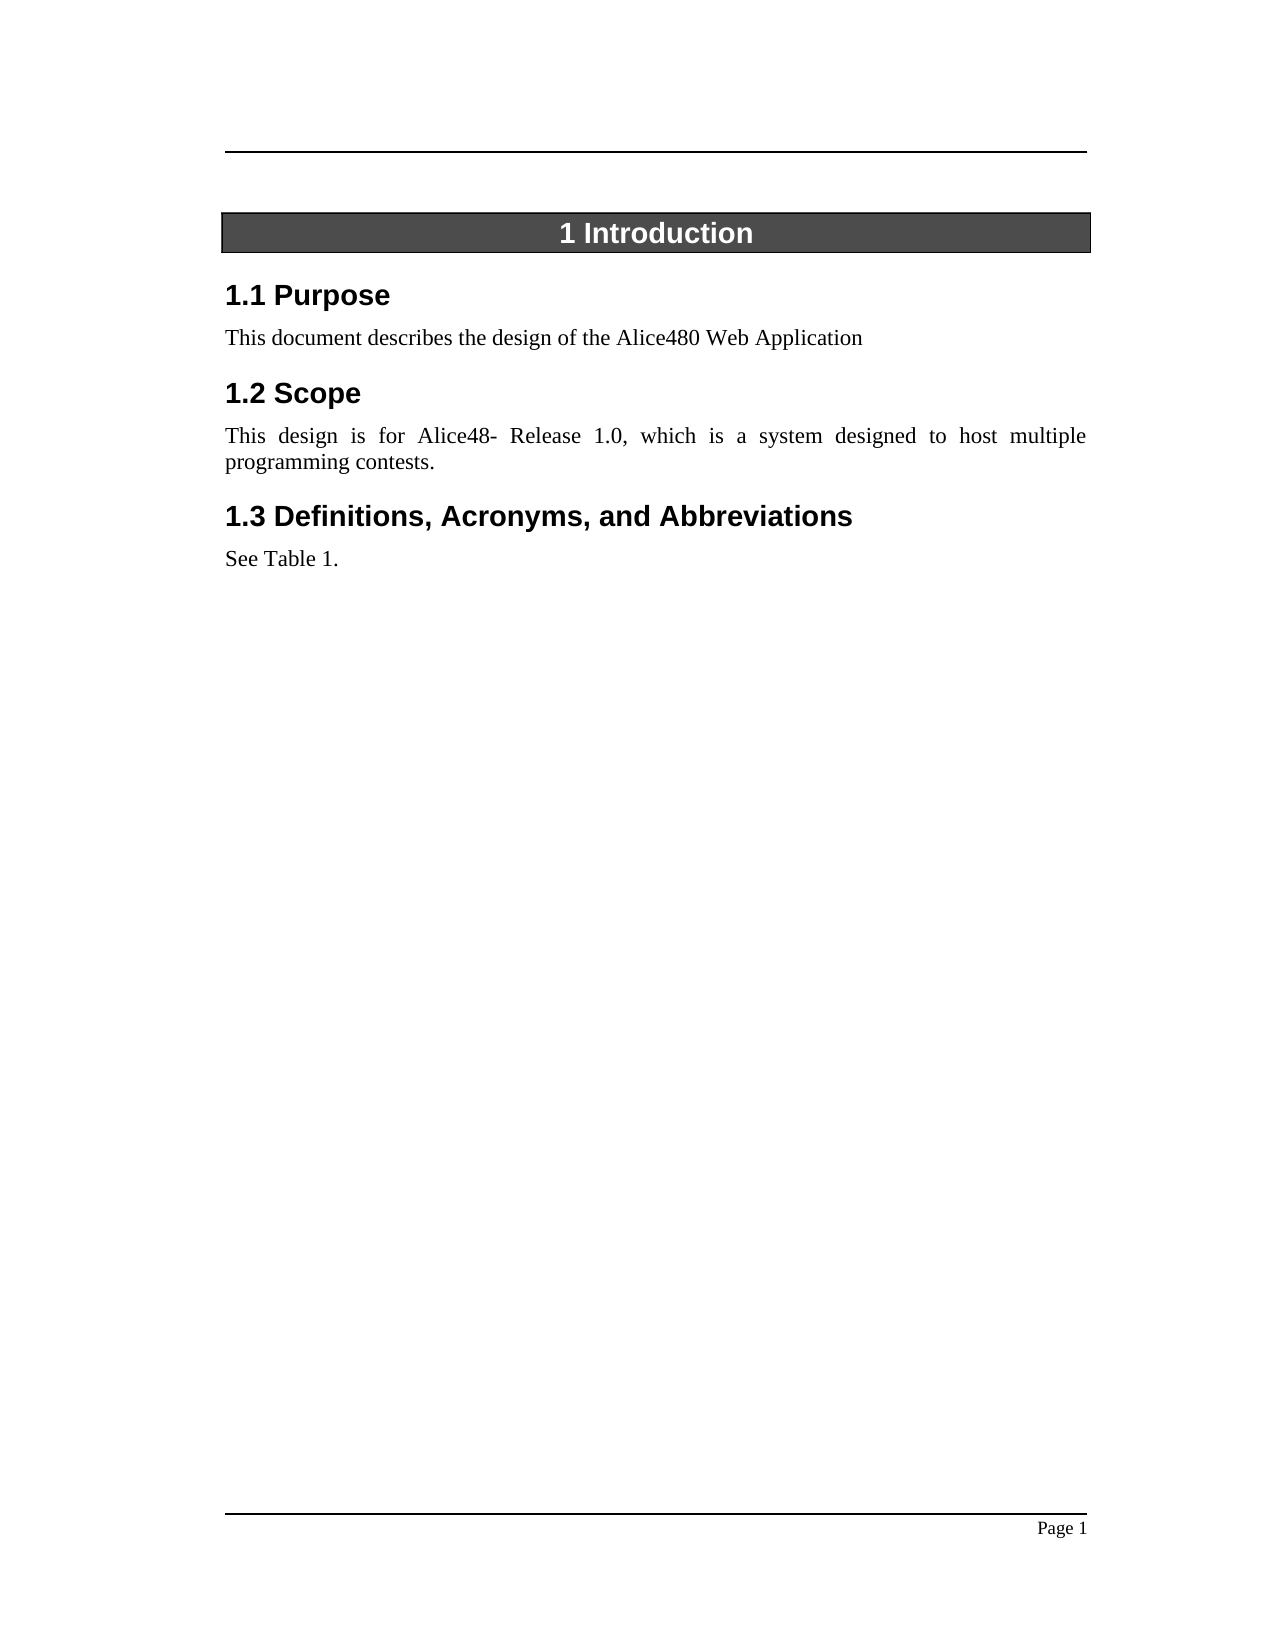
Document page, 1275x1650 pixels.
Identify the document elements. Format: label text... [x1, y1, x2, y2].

text See Table 1. [225, 546, 1087, 572]
subtitle Purpose [225, 278, 1087, 312]
subtitle Scope [225, 376, 1087, 409]
text This design is for Alice48- Release 1.0, which is a system designed to host multiple programming contests. [225, 422, 1087, 474]
text This document describes the design of the Alice480 Web Application [225, 324, 1087, 351]
subtitle Definitions, Acronyms, and Abbreviations [225, 499, 1087, 533]
subtitle Introduction [223, 214, 1090, 252]
